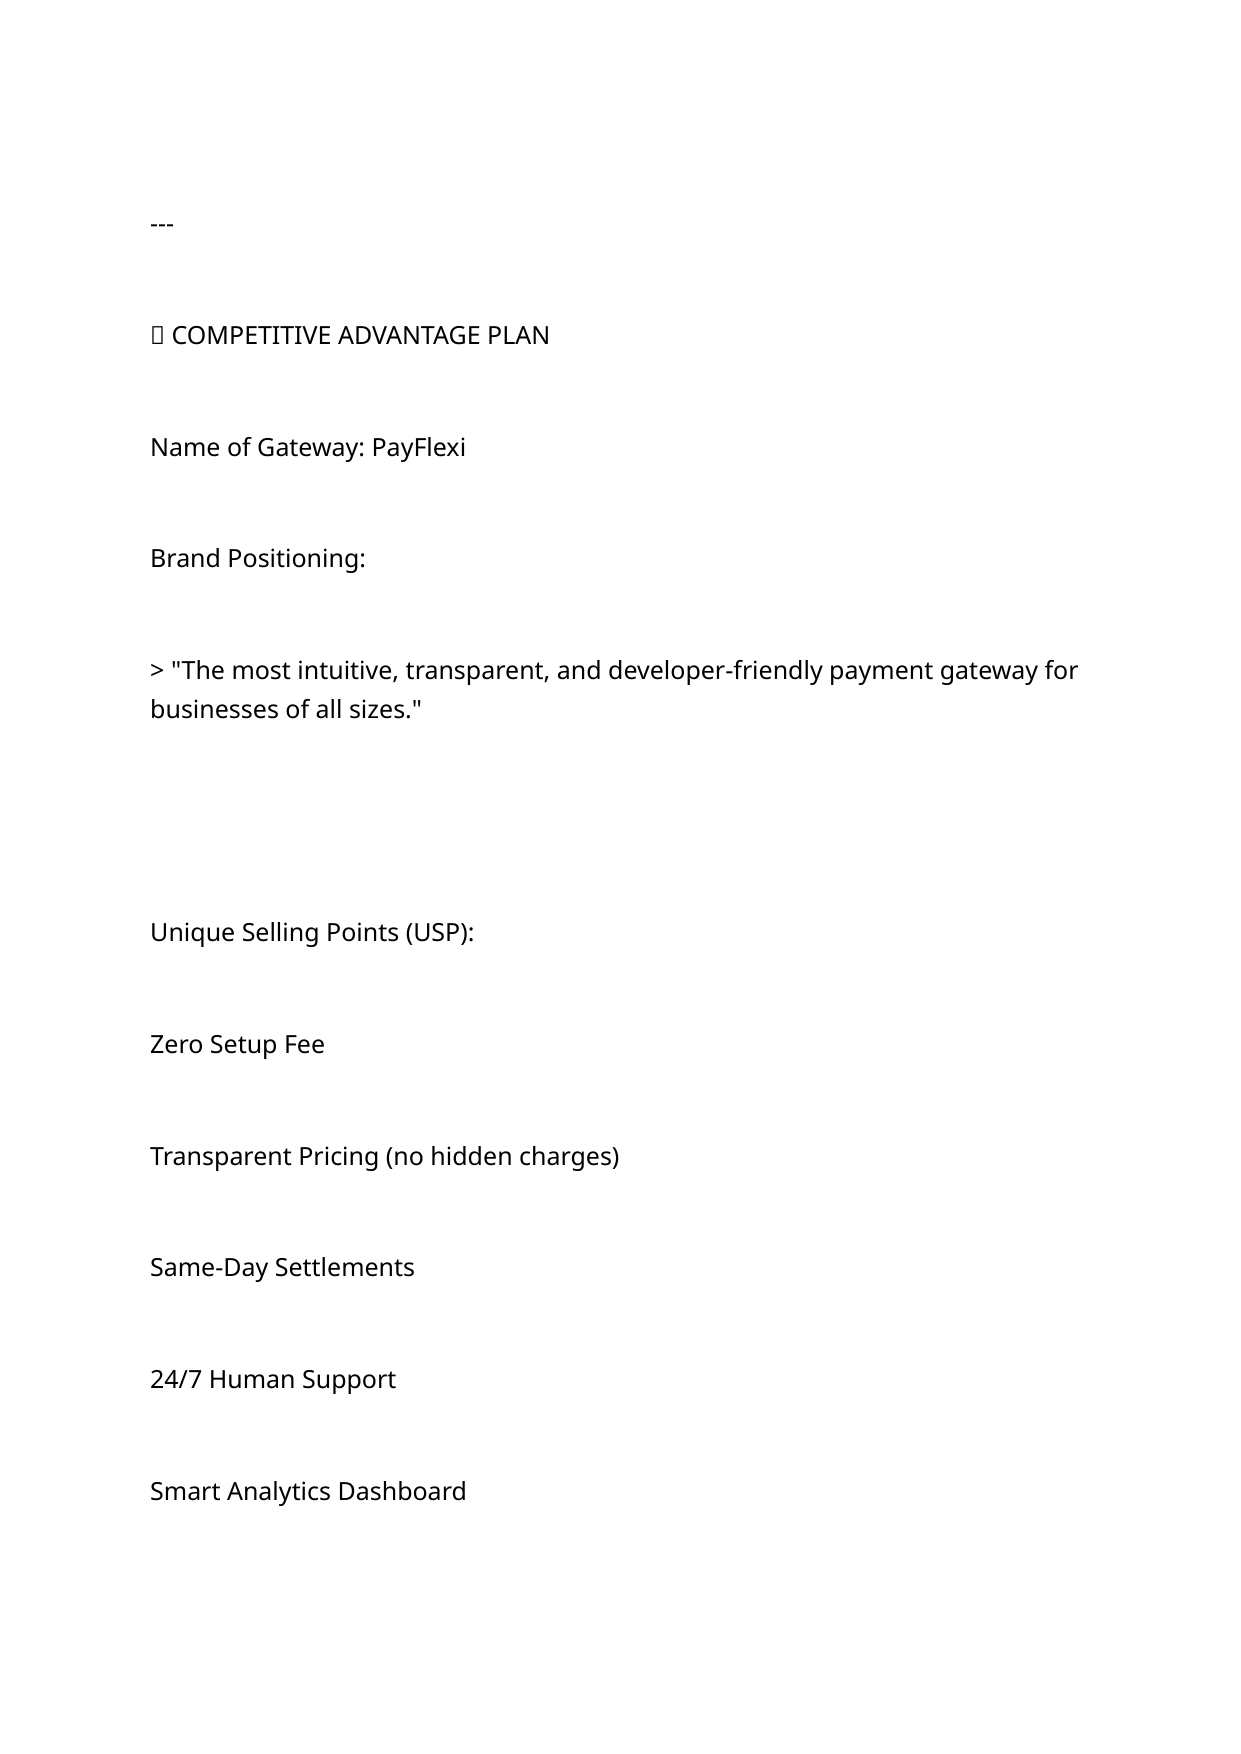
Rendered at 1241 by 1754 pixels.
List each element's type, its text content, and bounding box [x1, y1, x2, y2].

text > "The most intuitive, transparent, and developer-friendly payment gateway for businesses of all sizes." [150, 652, 1090, 726]
text 24/7 Human Support [150, 1362, 1090, 1396]
text 🚀 COMPETITIVE ADVANTAGE PLAN [150, 317, 1090, 352]
text Brand Positioning: [150, 541, 1090, 575]
text Name of Gateway: PayFlexi [150, 429, 1090, 463]
text Zero Setup Fee [150, 1027, 1090, 1061]
text --- [150, 206, 1090, 240]
text Unique Selling Points (USP): [150, 915, 1090, 949]
text Transparent Pricing (no hidden charges) [150, 1138, 1090, 1172]
text Same-Day Settlements [150, 1250, 1090, 1284]
text Smart Analytics Dashboard [150, 1473, 1090, 1507]
